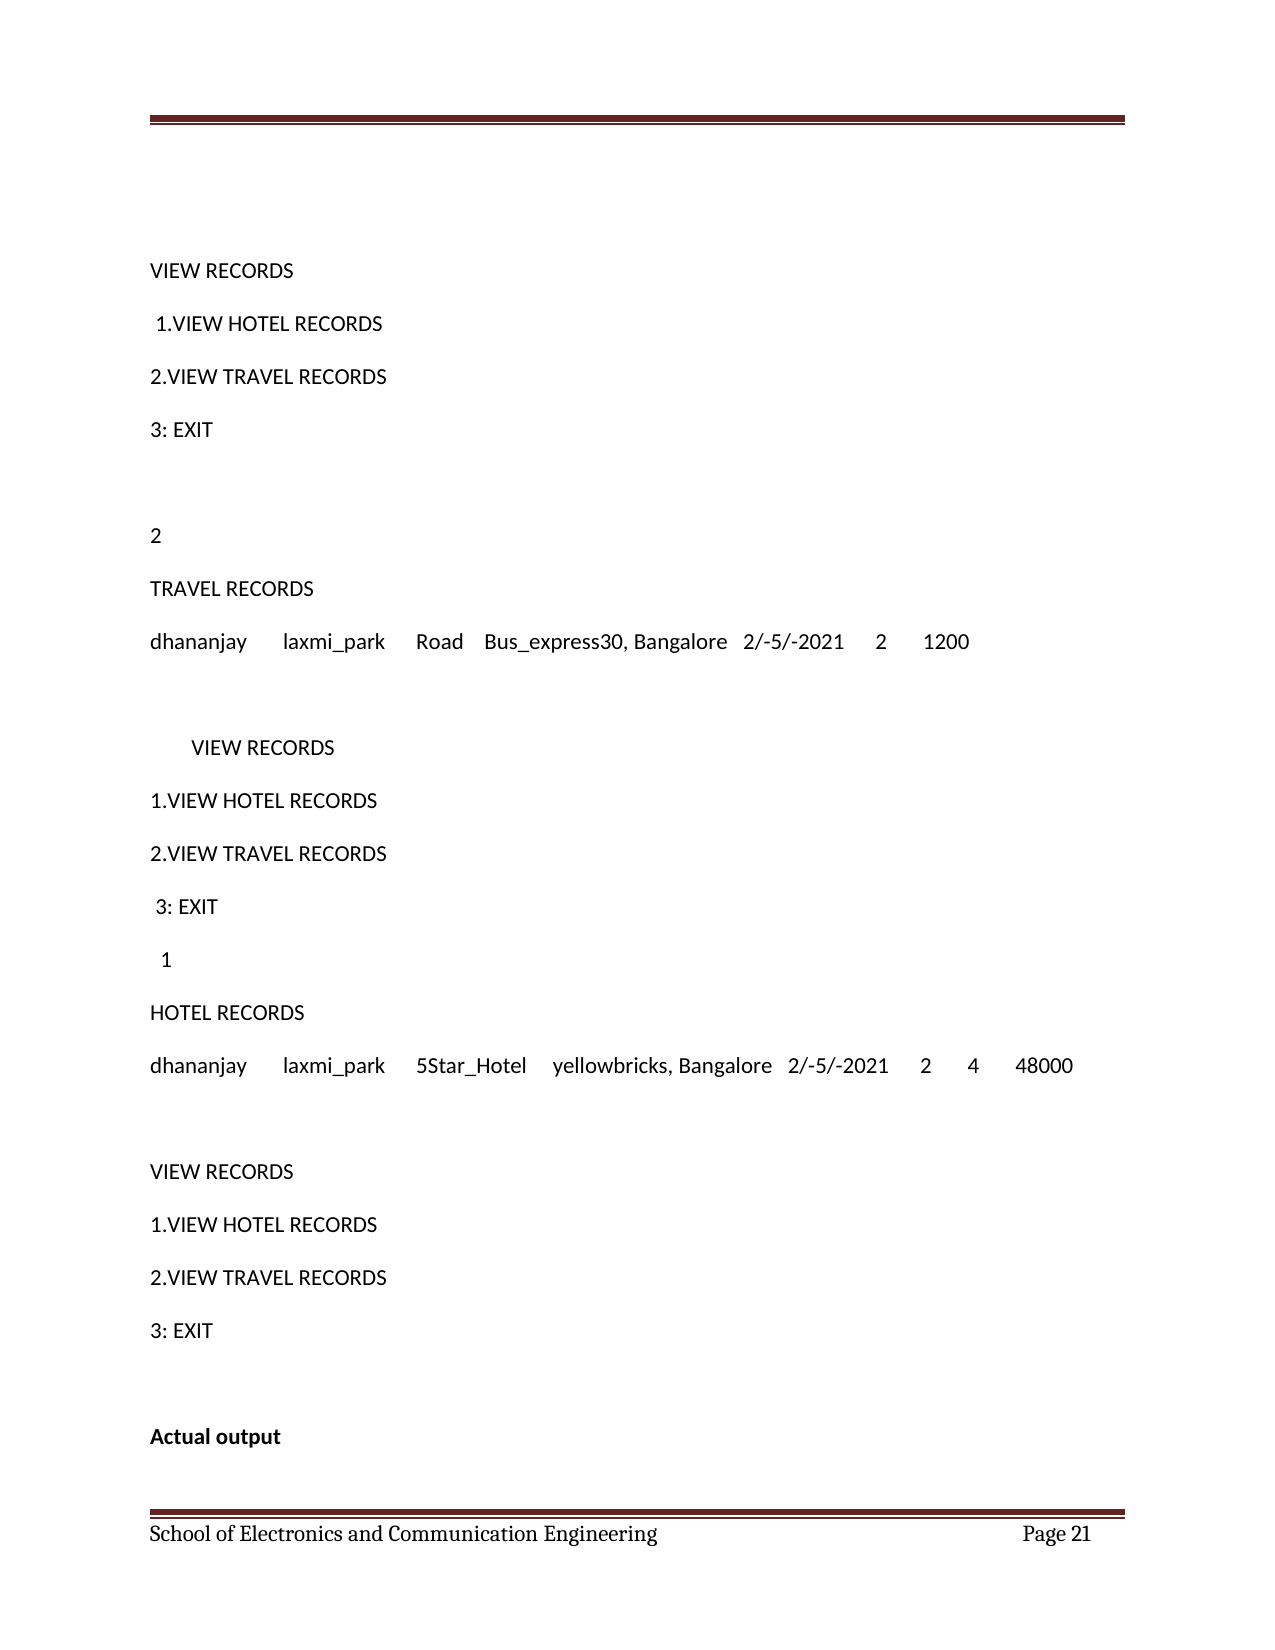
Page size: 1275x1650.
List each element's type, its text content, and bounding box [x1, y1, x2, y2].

text Actual output [150, 1422, 1125, 1451]
text TRAVEL RECORDS [150, 574, 1125, 602]
text HOTEL RECORDS [150, 998, 1125, 1026]
text 2 [150, 521, 1125, 549]
text dhananjay laxmi_park 5Star_Hotel yellowbricks, Bangalore 2/-5/-2021 2 4 48000 [150, 1051, 1125, 1079]
text 1 [150, 945, 1125, 973]
text VIEW RECORDS [150, 1157, 1125, 1185]
text 3: EXIT [150, 892, 1125, 920]
text 2.VIEW TRAVEL RECORDS [150, 839, 1125, 867]
text 2.VIEW TRAVEL RECORDS [150, 362, 1125, 390]
text 3: EXIT [150, 415, 1125, 443]
text 1.VIEW HOTEL RECORDS [150, 309, 1125, 337]
text 1.VIEW HOTEL RECORDS [150, 786, 1125, 814]
text dhananjay laxmi_park Road Bus_express30, Bangalore 2/-5/-2021 2 1200 [150, 627, 1125, 655]
text 2.VIEW TRAVEL RECORDS [150, 1263, 1125, 1291]
text VIEW RECORDS [150, 733, 1125, 761]
text 1.VIEW HOTEL RECORDS [150, 1210, 1125, 1238]
text VIEW RECORDS [150, 256, 1125, 284]
text 3: EXIT [150, 1316, 1125, 1344]
